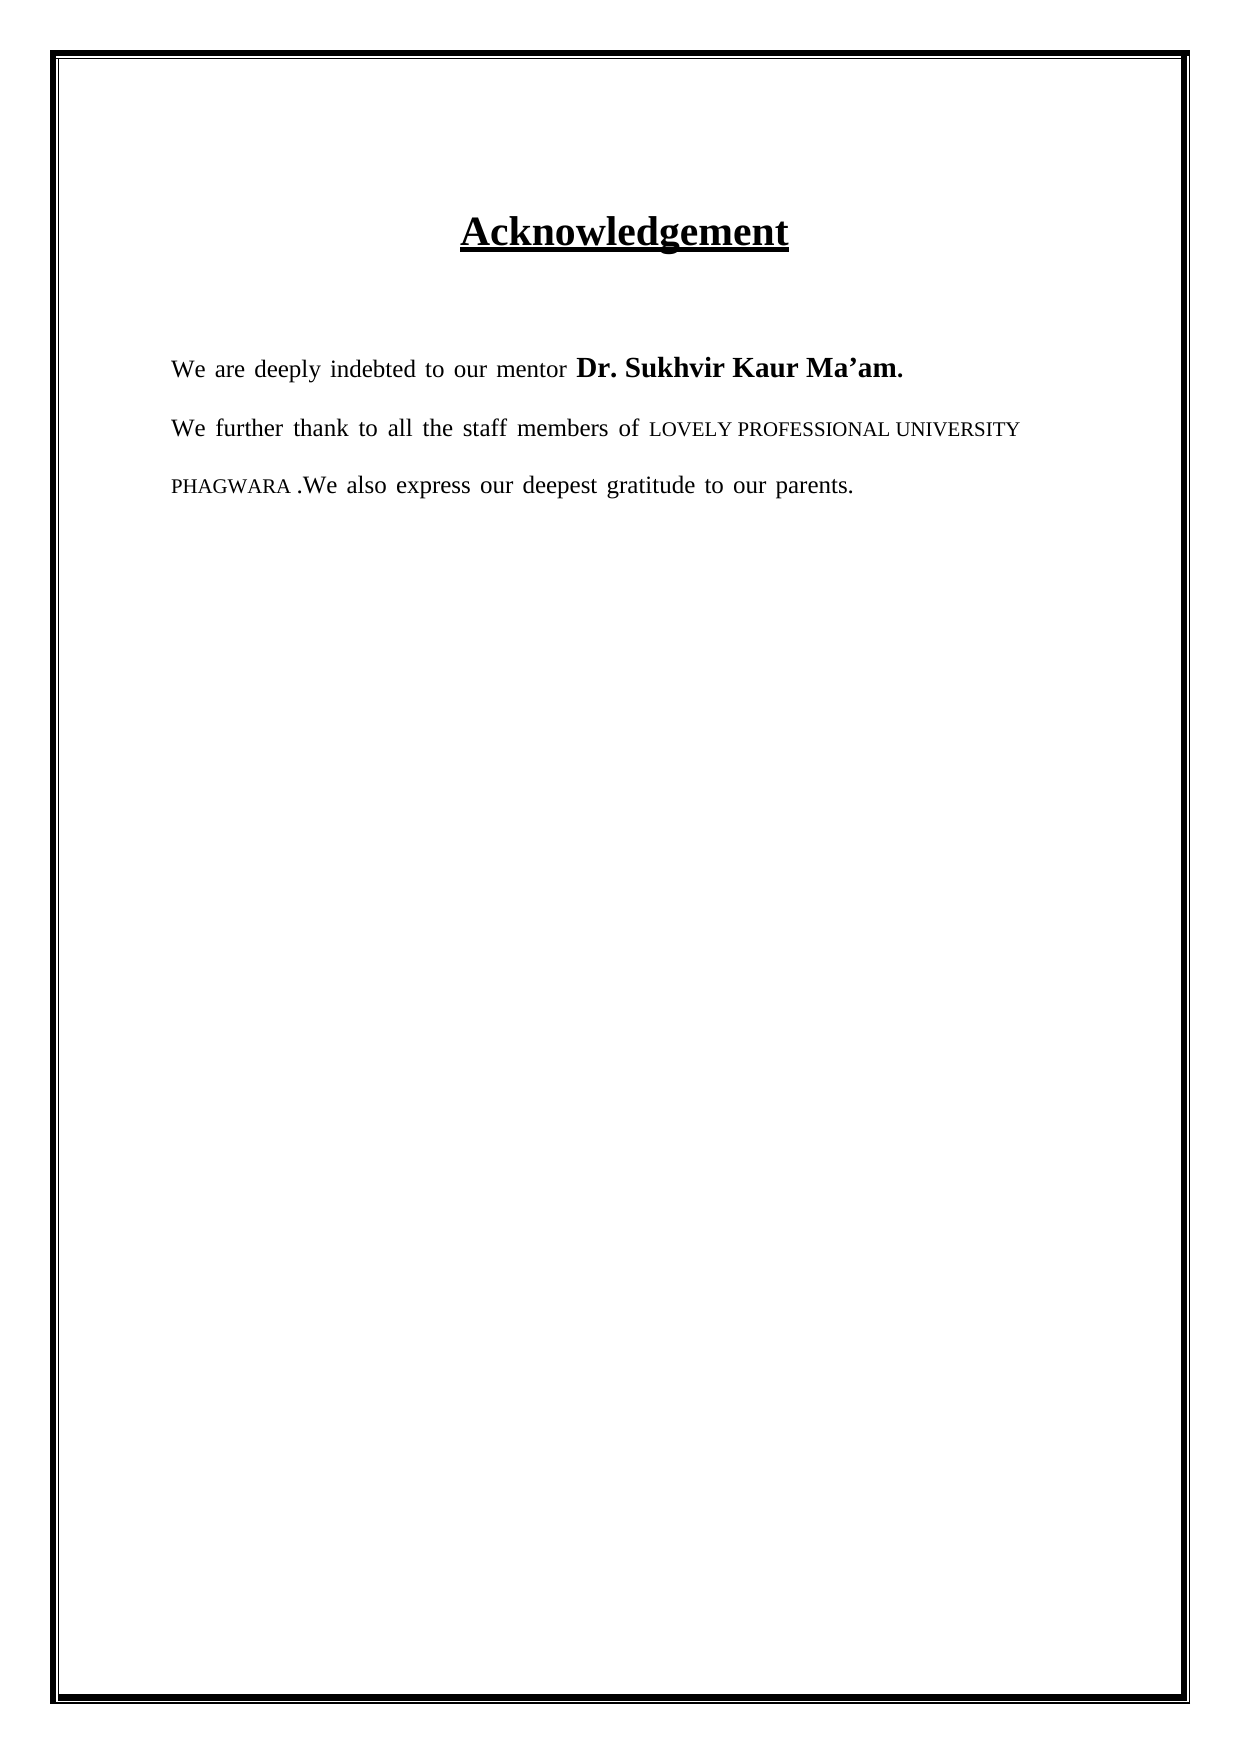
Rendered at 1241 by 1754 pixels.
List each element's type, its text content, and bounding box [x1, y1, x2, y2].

text Acknowledgement [262, 206, 987, 254]
text We further thank to all the staff members of LOVELY PROFESSIONAL UNIVERSITY PHAGWARA .We also express our deepest gratitude to our parents. [171, 413, 1078, 499]
text We are deeply indebted to our mentor Dr. Sukhvir Kaur Ma’am. [171, 350, 1090, 384]
